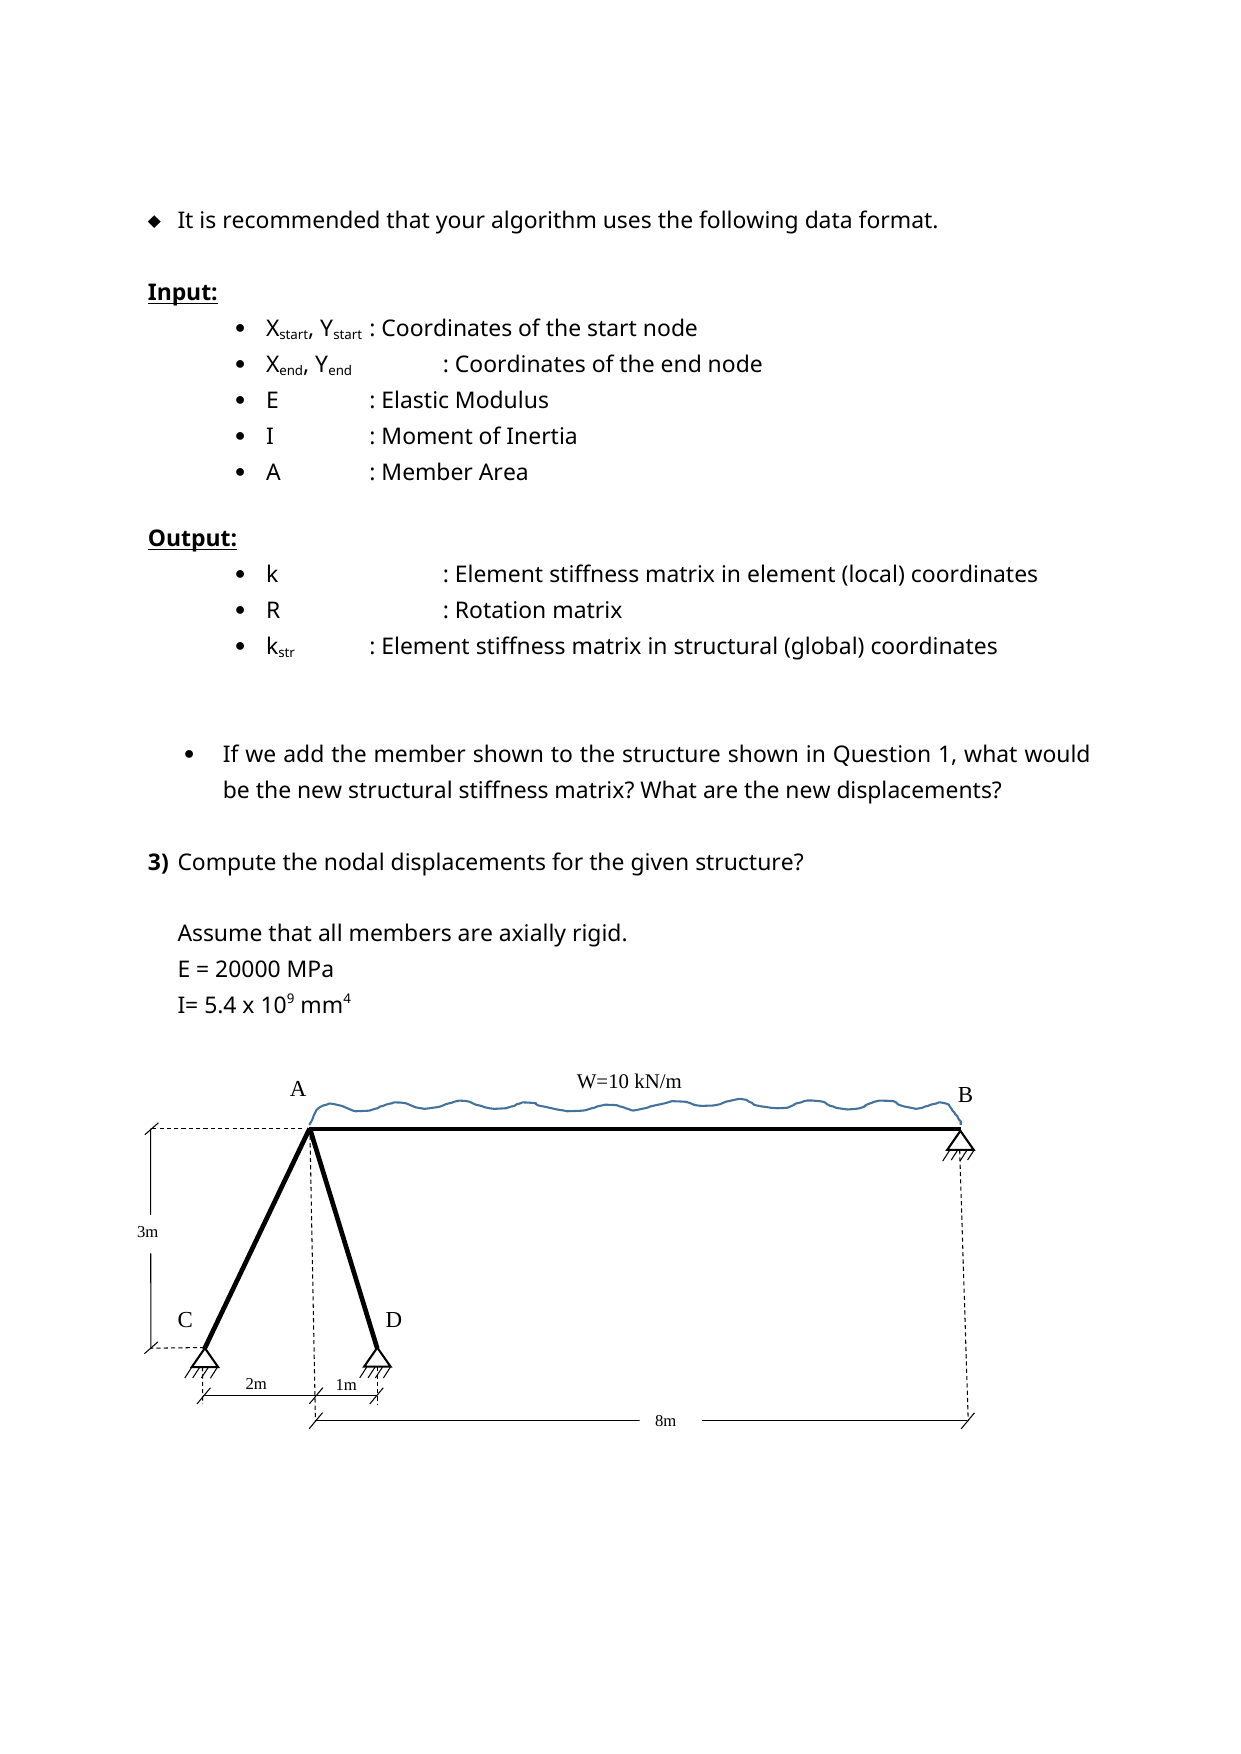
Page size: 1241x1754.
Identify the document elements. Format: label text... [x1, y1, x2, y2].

list Xend, Yend : Coordinates of the end node [236, 348, 1093, 379]
list k : Element stiffness matrix in element (local) coordinates [236, 558, 1093, 589]
list Input: [148, 276, 1093, 307]
list Compute the nodal displacements for the given structure? [148, 846, 1093, 877]
list kstr : Element stiffness matrix in structural (global) coordinates [236, 630, 1093, 661]
list E = 20000 MPa [177, 953, 1093, 984]
list It is recommended that your algorithm uses the following data format. [148, 204, 1093, 236]
list If we add the member shown to the structure shown in Question 1, what would be the new structural stiffness matrix? What are the new displacements? [185, 738, 1093, 805]
list Assume that all members are axially rigid. [177, 917, 1093, 949]
list Output: [148, 522, 1093, 553]
list E : Elastic Modulus [236, 384, 1093, 415]
list A : Member Area [236, 456, 1093, 487]
list Xstart, Ystart : Coordinates of the start node [236, 312, 1093, 343]
list I : Moment of Inertia [236, 420, 1093, 451]
list R : Rotation matrix [236, 594, 1093, 625]
list I= 5.4 x 109 mm4 [177, 989, 1093, 1021]
